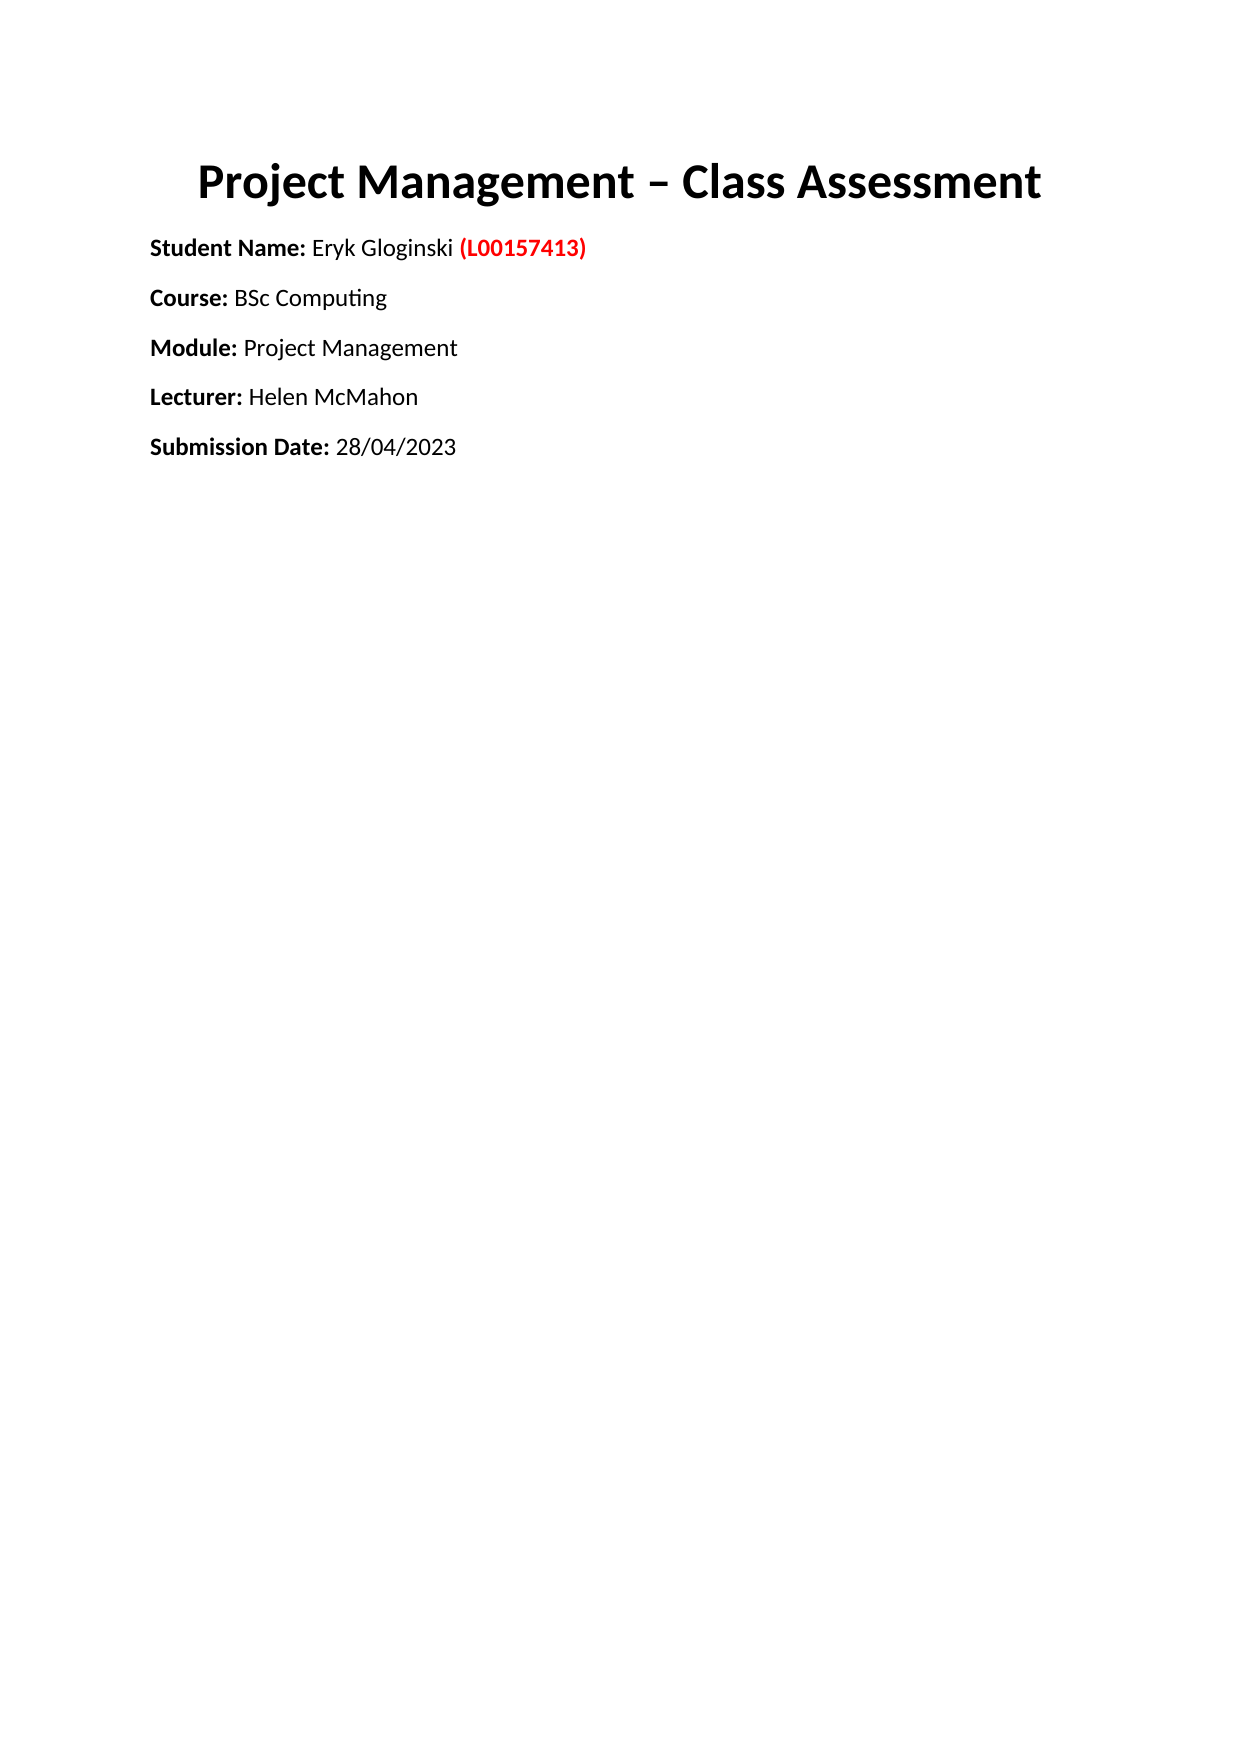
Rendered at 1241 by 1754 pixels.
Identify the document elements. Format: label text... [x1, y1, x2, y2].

text Course: BSc Computing [150, 282, 1090, 313]
text Module: Project Management [150, 332, 1090, 362]
text Student Name: Eryk Gloginski (L00157413) [150, 232, 1090, 263]
text Project Management – Class Assessment [150, 150, 1090, 211]
text Lecturer: Helen McMahon [150, 381, 1090, 412]
text Submission Date: 28/04/2023 [150, 431, 1090, 461]
